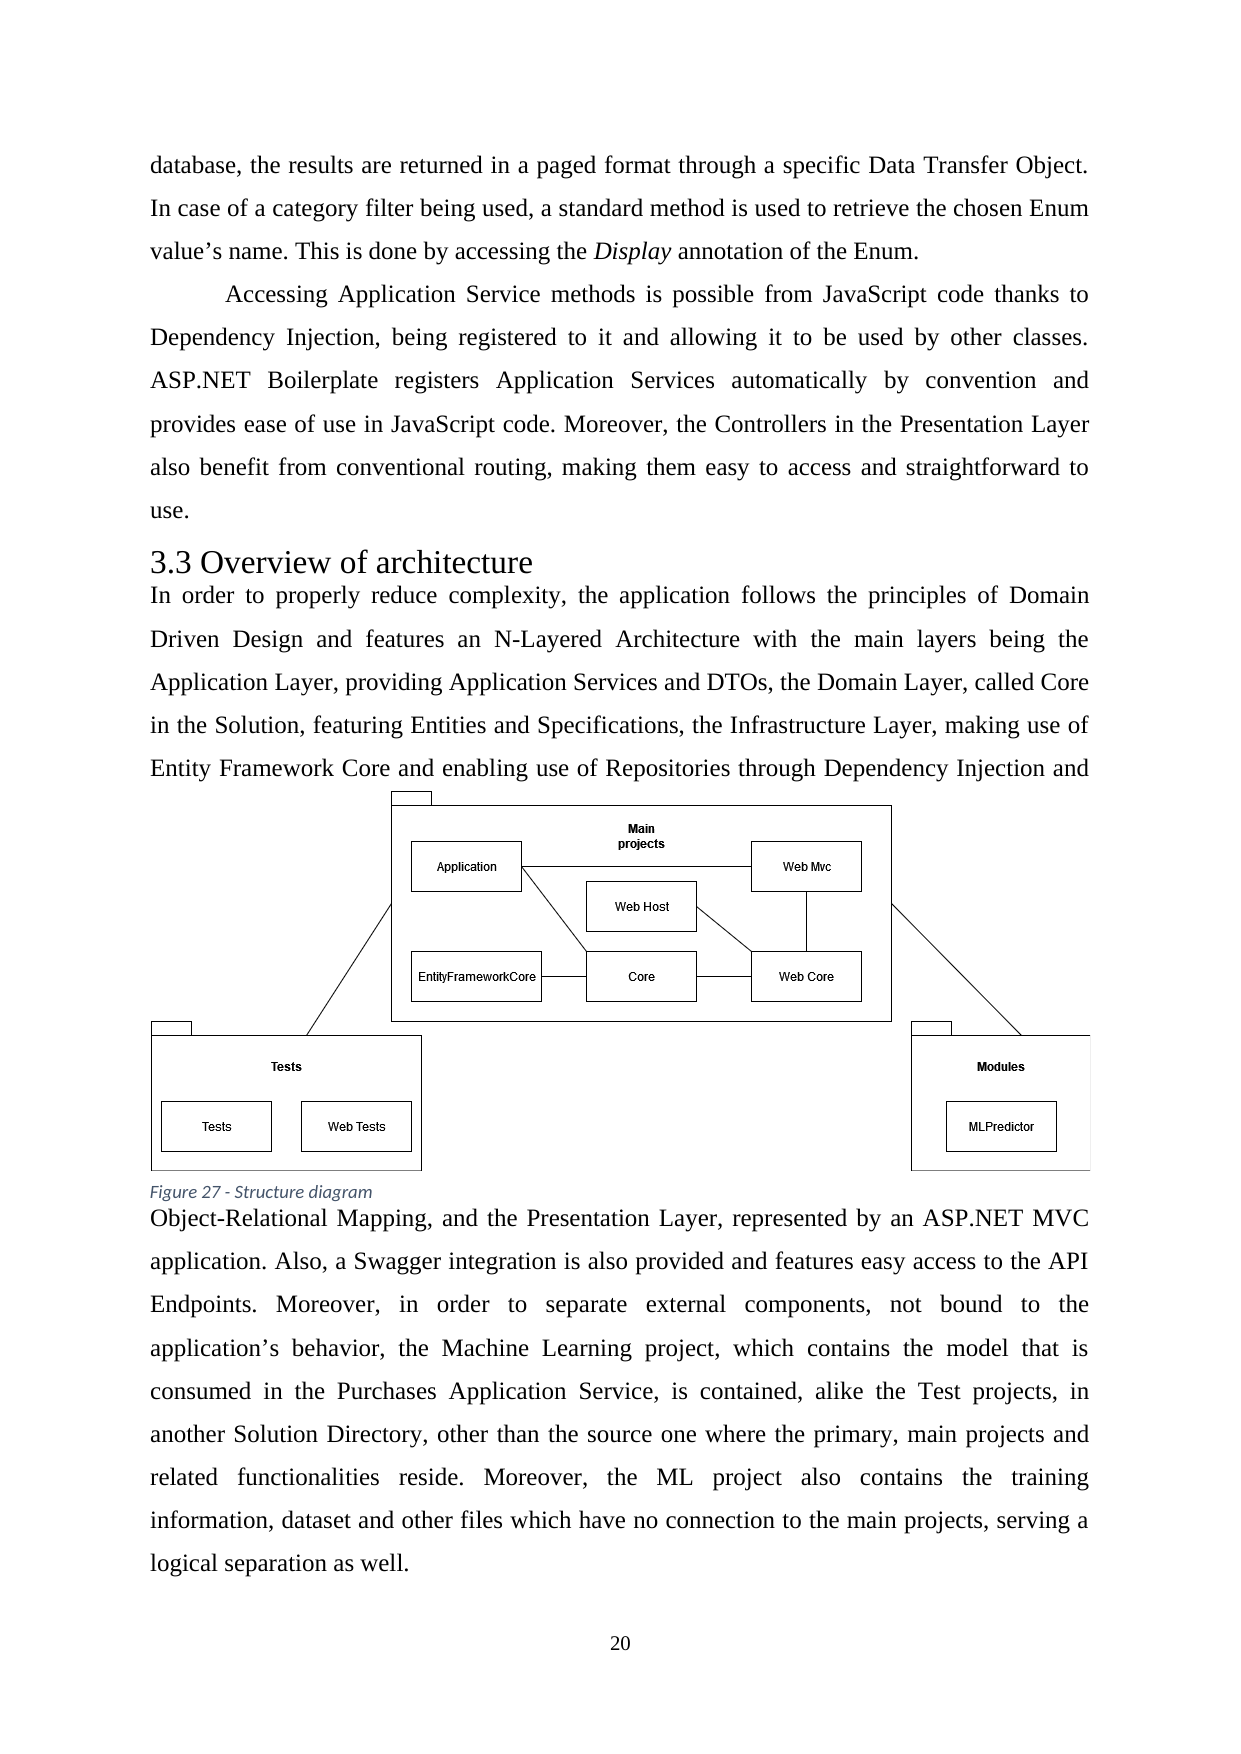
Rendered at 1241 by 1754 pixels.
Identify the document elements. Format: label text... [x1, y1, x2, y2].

subtitle 3.3 Overview of architecture [150, 542, 1090, 581]
title Accessing Application Service methods is possible from JavaScript code thanks to Dependency Injection, being registered to it and allowing it to be used by other classes. ASP.NET Boilerplate registers Application Services automatically by convention and provides ease of use in JavaScript code. Moreover, the Controllers in the Presentation Layer also benefit from conventional routing, making them easy to access and straightforward to use. [150, 279, 1090, 524]
picture [151, 791, 1091, 1171]
